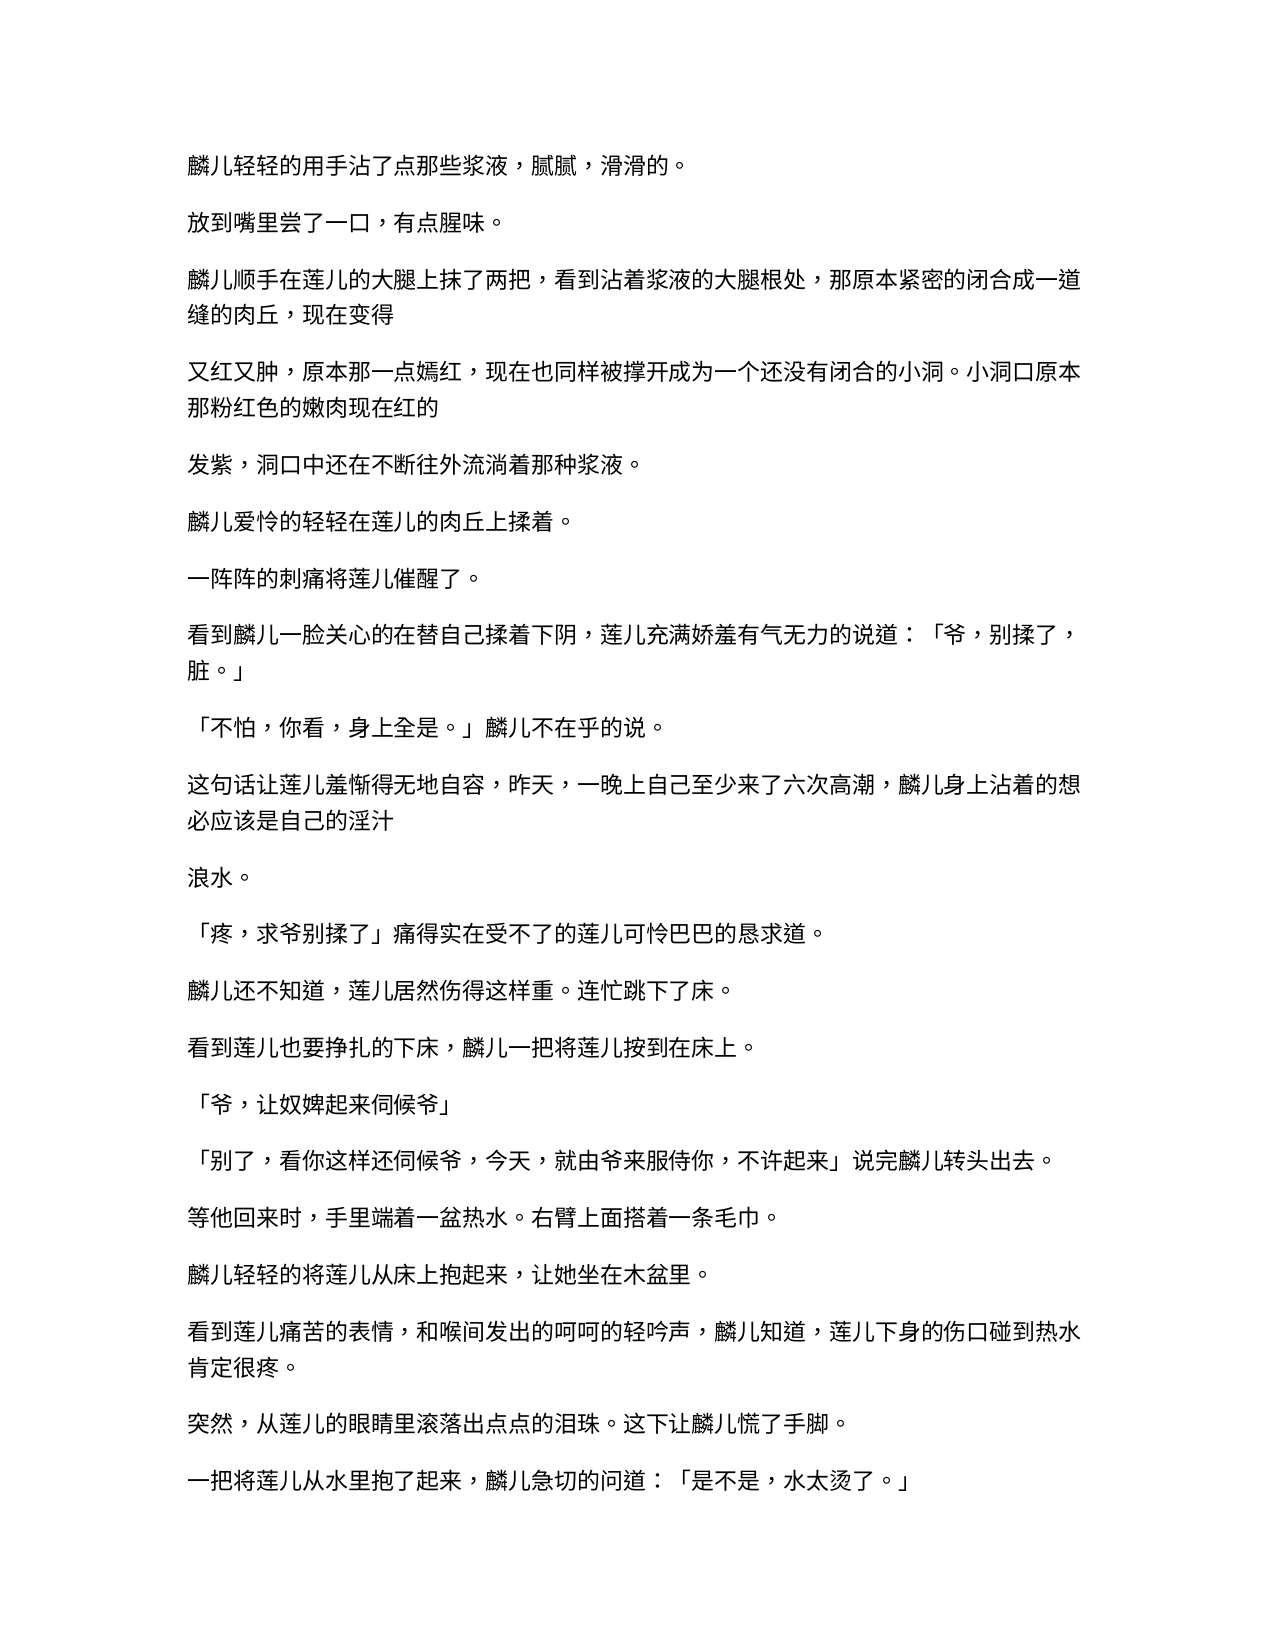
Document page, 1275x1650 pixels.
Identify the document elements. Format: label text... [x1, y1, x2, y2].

text 又红又肿，原本那一点嫣红，现在也同样被撑开成为一个还没有闭合的小洞。小洞口原本那粉红色的嫩肉现在红的 [187, 356, 1087, 423]
text 麟儿顺手在莲儿的大腿上抹了两把，看到沾着浆液的大腿根处，那原本紧密的闭合成一道缝的肉丘，现在变得 [187, 263, 1087, 331]
text 一把将莲儿从水里抱了起来，麟儿急切的问道：「是不是，水太烫了。」 [187, 1465, 1087, 1496]
text 「不怕，你看，身上全是。」麟儿不在乎的说。 [187, 712, 1087, 743]
text 「爷，让奴婢起来伺候爷」 [187, 1088, 1087, 1120]
text 放到嘴里尝了一口，有点腥味。 [187, 207, 1087, 238]
text 麟儿轻轻的将莲儿从床上抱起来，让她坐在木盆里。 [187, 1259, 1087, 1290]
text 一阵阵的刺痛将莲儿催醒了。 [187, 562, 1087, 594]
text 等他回来时，手里端着一盆热水。右臂上面搭着一条毛巾。 [187, 1202, 1087, 1233]
text 看到麟儿一脸关心的在替自己揉着下阴，莲儿充满娇羞有气无力的说道：「爷，别揉了，脏。」 [187, 619, 1087, 686]
text 「疼，求爷别揉了」痛得实在受不了的莲儿可怜巴巴的恳求道。 [187, 918, 1087, 949]
text 麟儿轻轻的用手沾了点那些浆液，腻腻，滑滑的。 [187, 150, 1087, 181]
text 麟儿爱怜的轻轻在莲儿的肉丘上揉着。 [187, 506, 1087, 537]
text 「别了，看你这样还伺候爷，今天，就由爷来服侍你，不许起来」说完麟儿转头出去。 [187, 1145, 1087, 1177]
text 看到莲儿也要挣扎的下床，麟儿一把将莲儿按到在床上。 [187, 1032, 1087, 1063]
text 麟儿还不知道，莲儿居然伤得这样重。连忙跳下了床。 [187, 975, 1087, 1006]
text 这句话让莲儿羞惭得无地自容，昨天，一晚上自己至少来了六次高潮，麟儿身上沾着的想必应该是自己的淫汁 [187, 769, 1087, 836]
text 浪水。 [187, 861, 1087, 893]
text 发紫，洞口中还在不断往外流淌着那种浆液。 [187, 449, 1087, 480]
text 突然，从莲儿的眼睛里滚落出点点的泪珠。这下让麟儿慌了手脚。 [187, 1408, 1087, 1439]
text 看到莲儿痛苦的表情，和喉间发出的呵呵的轻吟声，麟儿知道，莲儿下身的伤口碰到热水肯定很疼。 [187, 1316, 1087, 1383]
